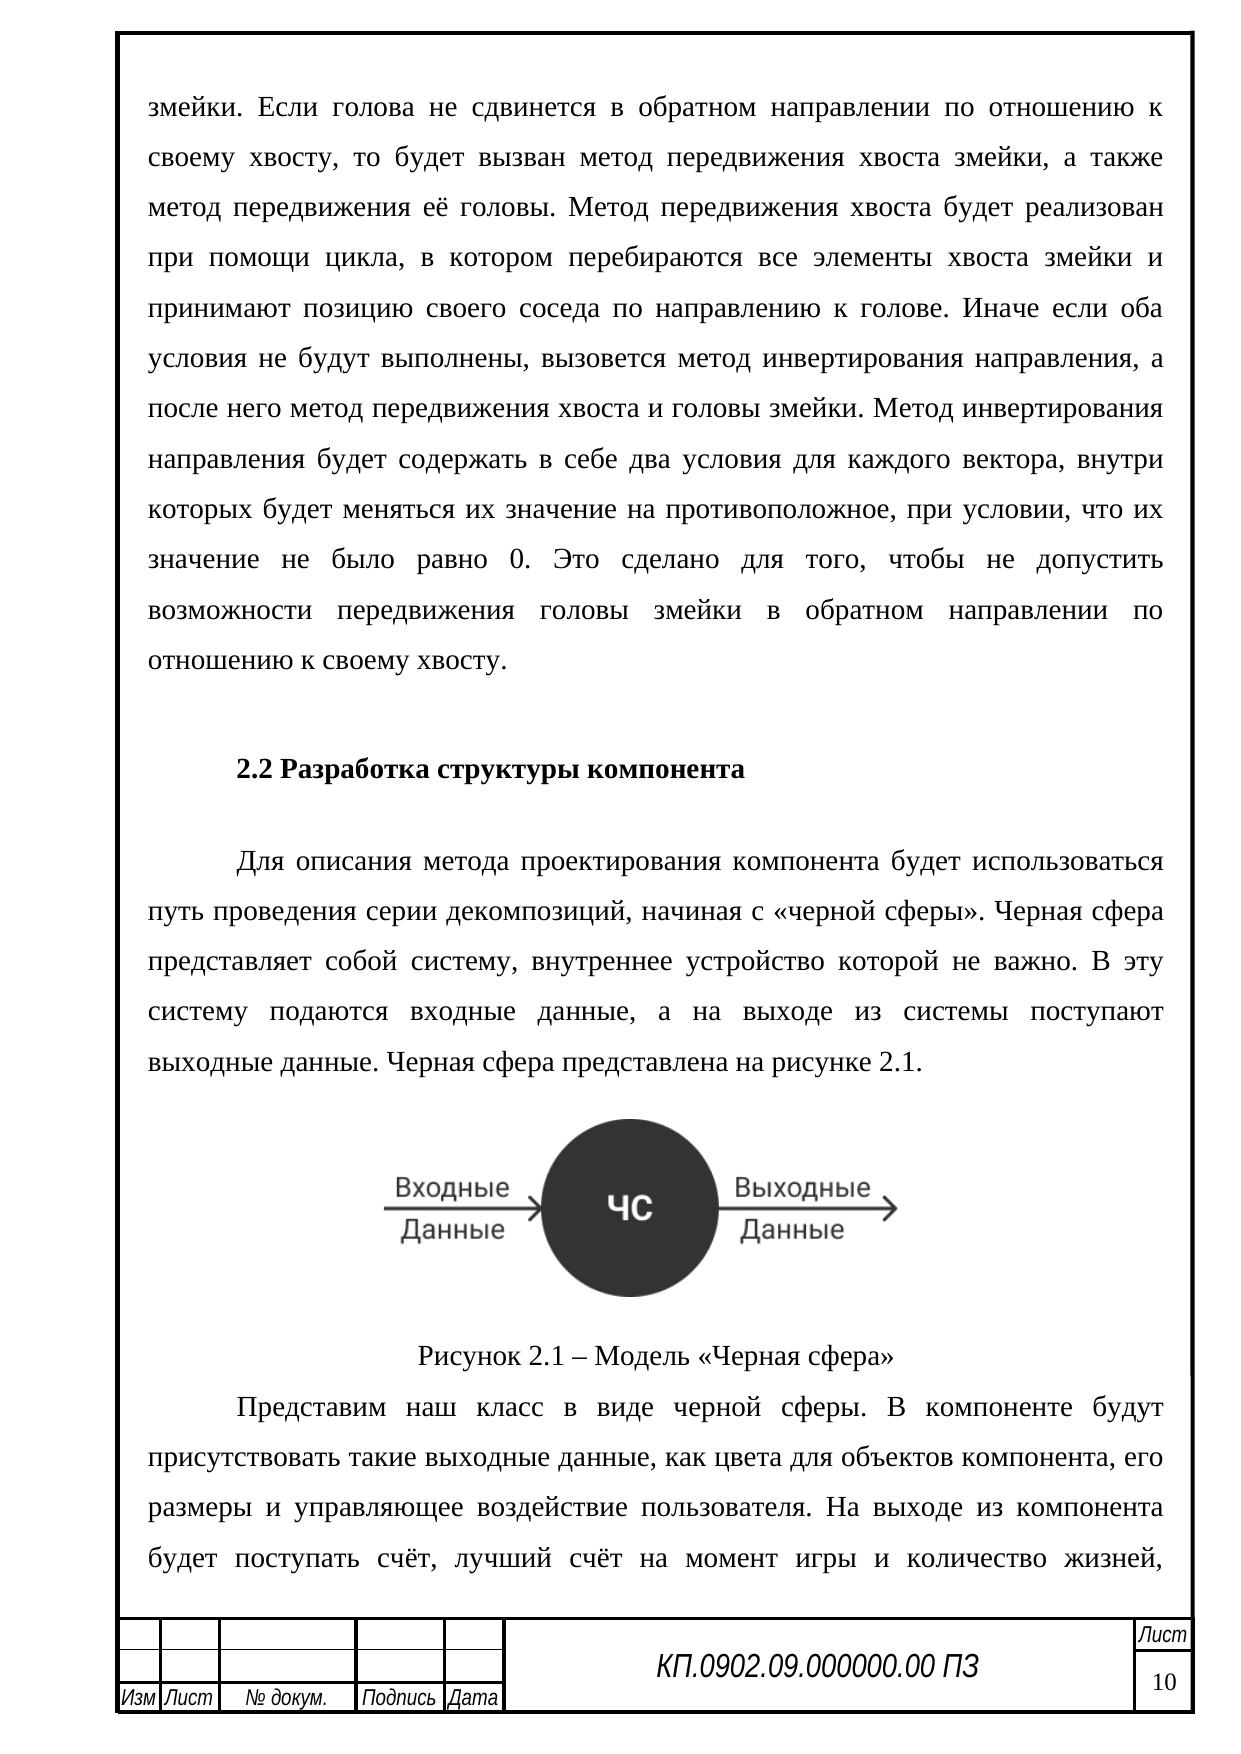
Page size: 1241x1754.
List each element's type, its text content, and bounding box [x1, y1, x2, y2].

text 2.2 Разработка структуры компонента [236, 751, 1164, 784]
text Рисунок 2.1 – Модель «Черная сфера» [118, 1338, 1194, 1372]
picture [383, 1119, 898, 1297]
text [148, 89, 1164, 676]
text Для описания метода проектирования компонента будет использоваться путь проведения серии декомпозиций, начиная с «черной сферы». Черная сфера представляет собой систему, внутреннее устройство которой не важно. В эту систему подаются входные данные, а на выходе из системы поступают выходные данные. Черная сфера представлена на рисунке 2.1. [148, 843, 1164, 1077]
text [148, 1389, 1164, 1573]
